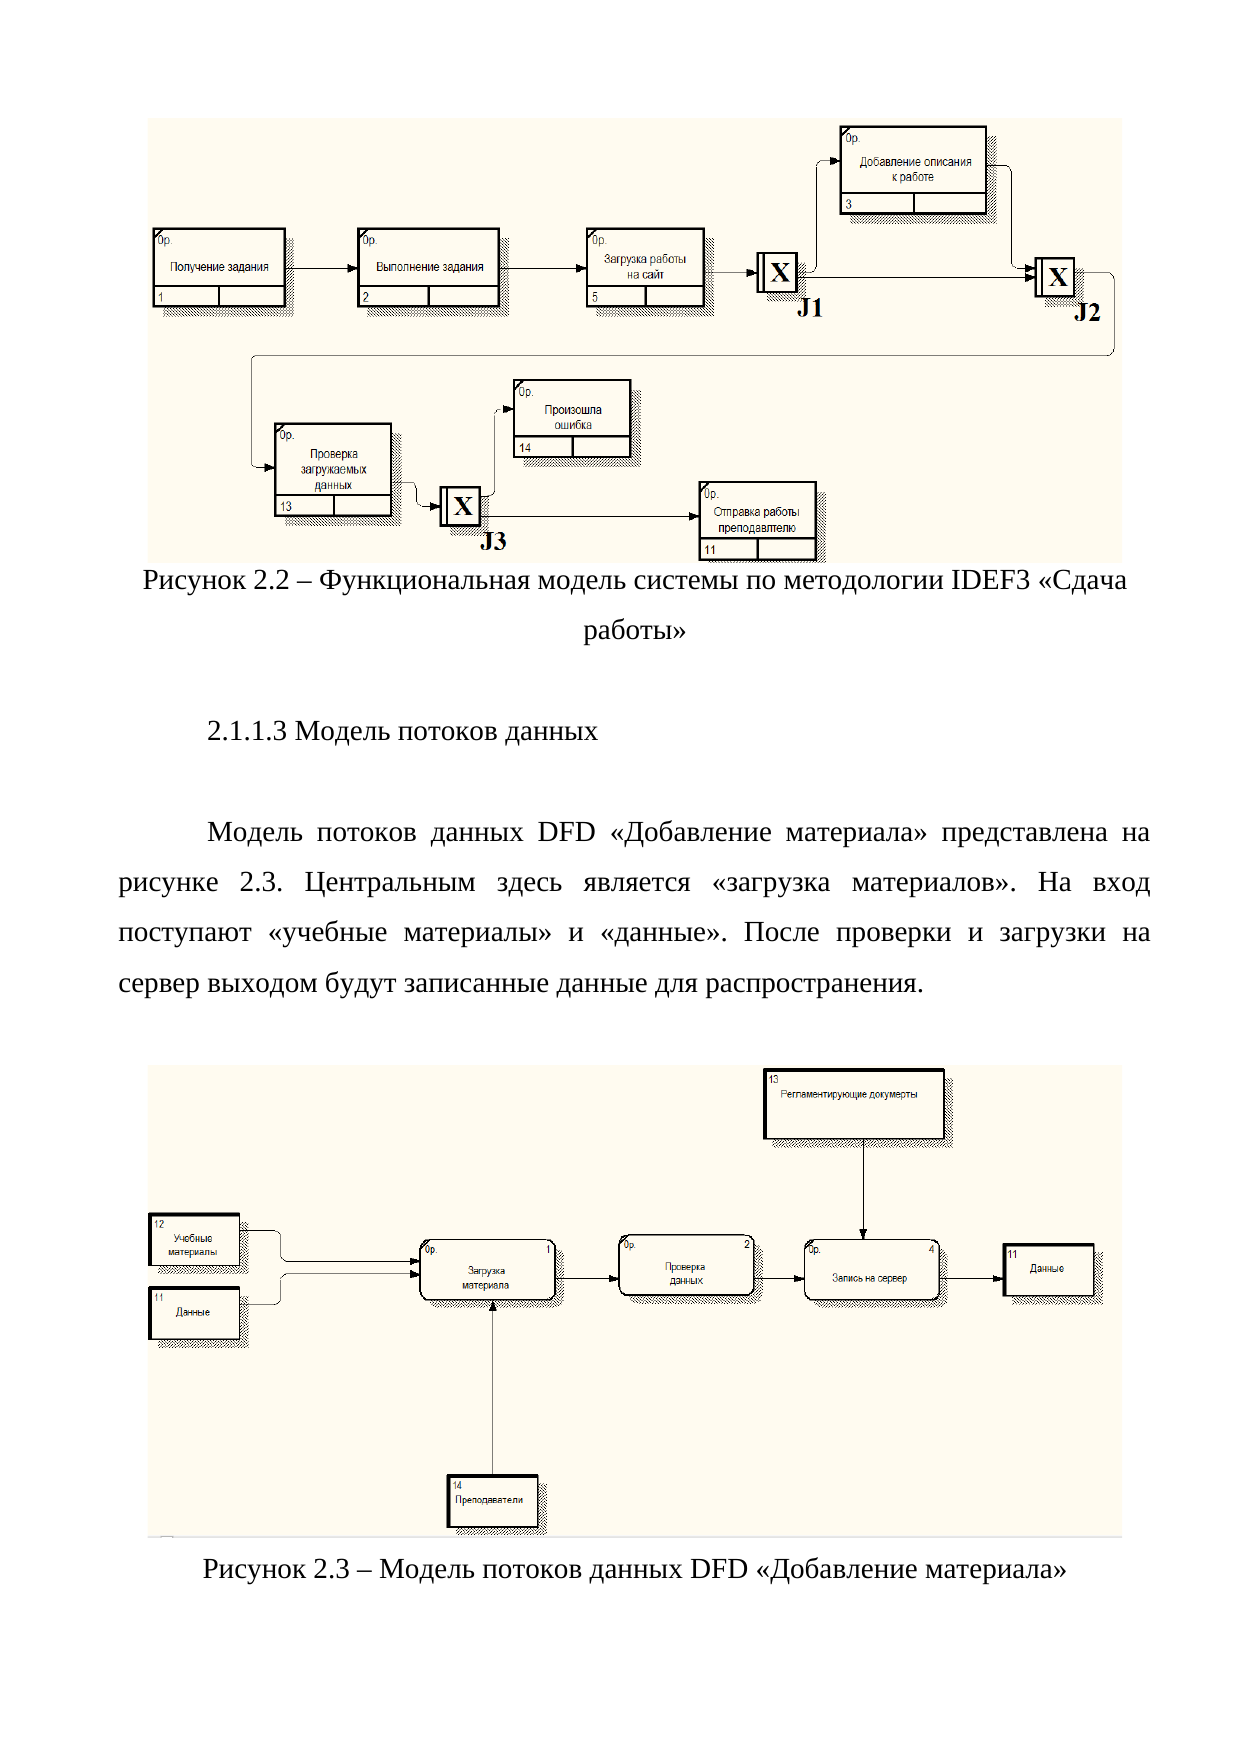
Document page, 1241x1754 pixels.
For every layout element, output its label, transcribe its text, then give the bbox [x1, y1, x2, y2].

text Рисунок 2.3 – Модель потоков данных DFD «Добавление материала» [118, 1552, 1152, 1585]
picture [147, 1065, 1123, 1538]
text Модель потоков данных DFD «Добавление материала» представлена на рисунке 2.3. Центральным здесь является «загрузка материалов». На вход поступают «учебные материалы» и «данные». После проверки и загрузки на сервер выходом будут записанные данные для распространения. [118, 814, 1152, 998]
picture [147, 118, 1123, 563]
text Рисунок 2.2 – Функциональная модель системы по методологии IDEF3 «Сдача работы» [118, 562, 1152, 646]
text 2.1.1.3 Модель потоков данных [118, 713, 1152, 747]
